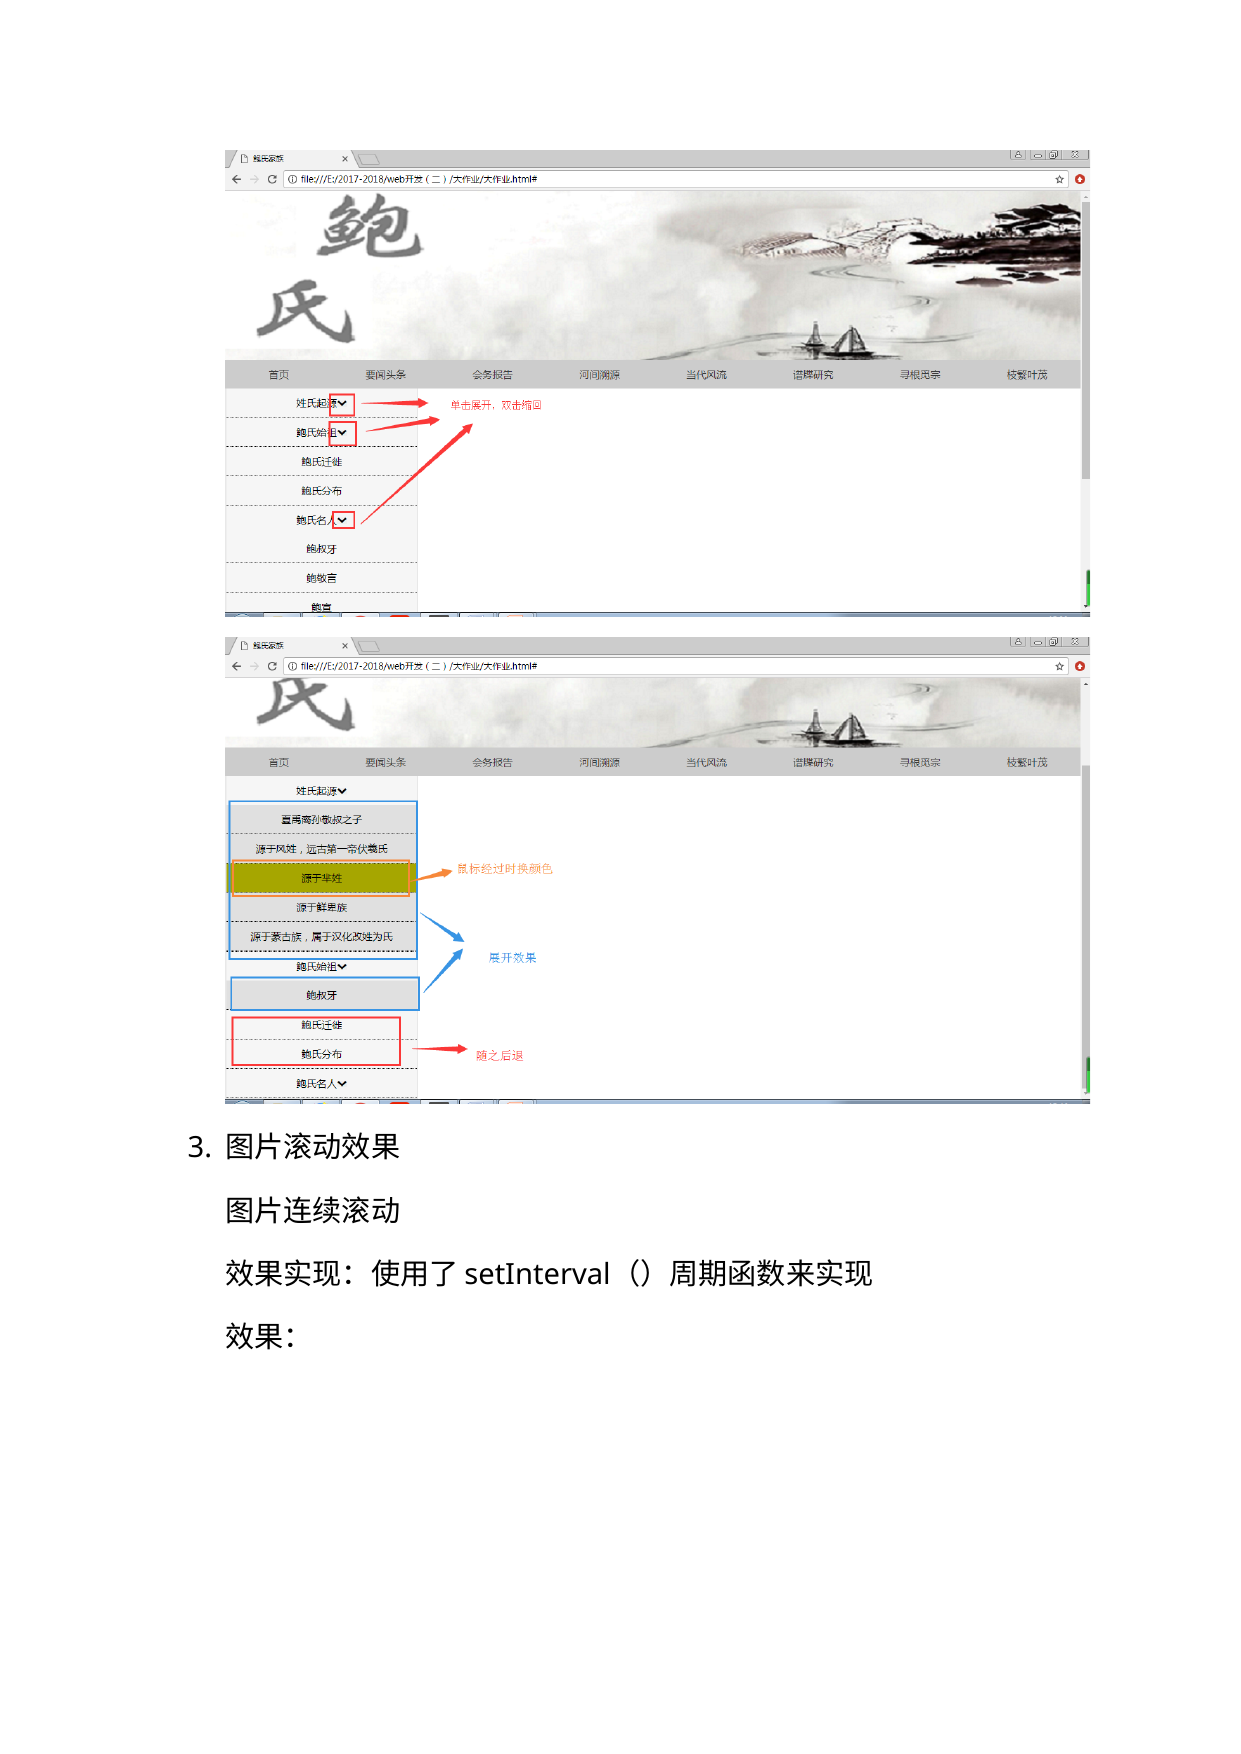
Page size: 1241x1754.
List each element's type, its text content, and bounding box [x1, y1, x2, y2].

list 图片滚动效果 [187, 1124, 1053, 1166]
list 效果： [225, 1313, 1053, 1356]
picture [225, 637, 1091, 1104]
list 效果实现：使用了setInterval（）周期函数来实现 [225, 1250, 1053, 1293]
picture [225, 150, 1091, 617]
list 图片连续滚动 [225, 1187, 1053, 1229]
